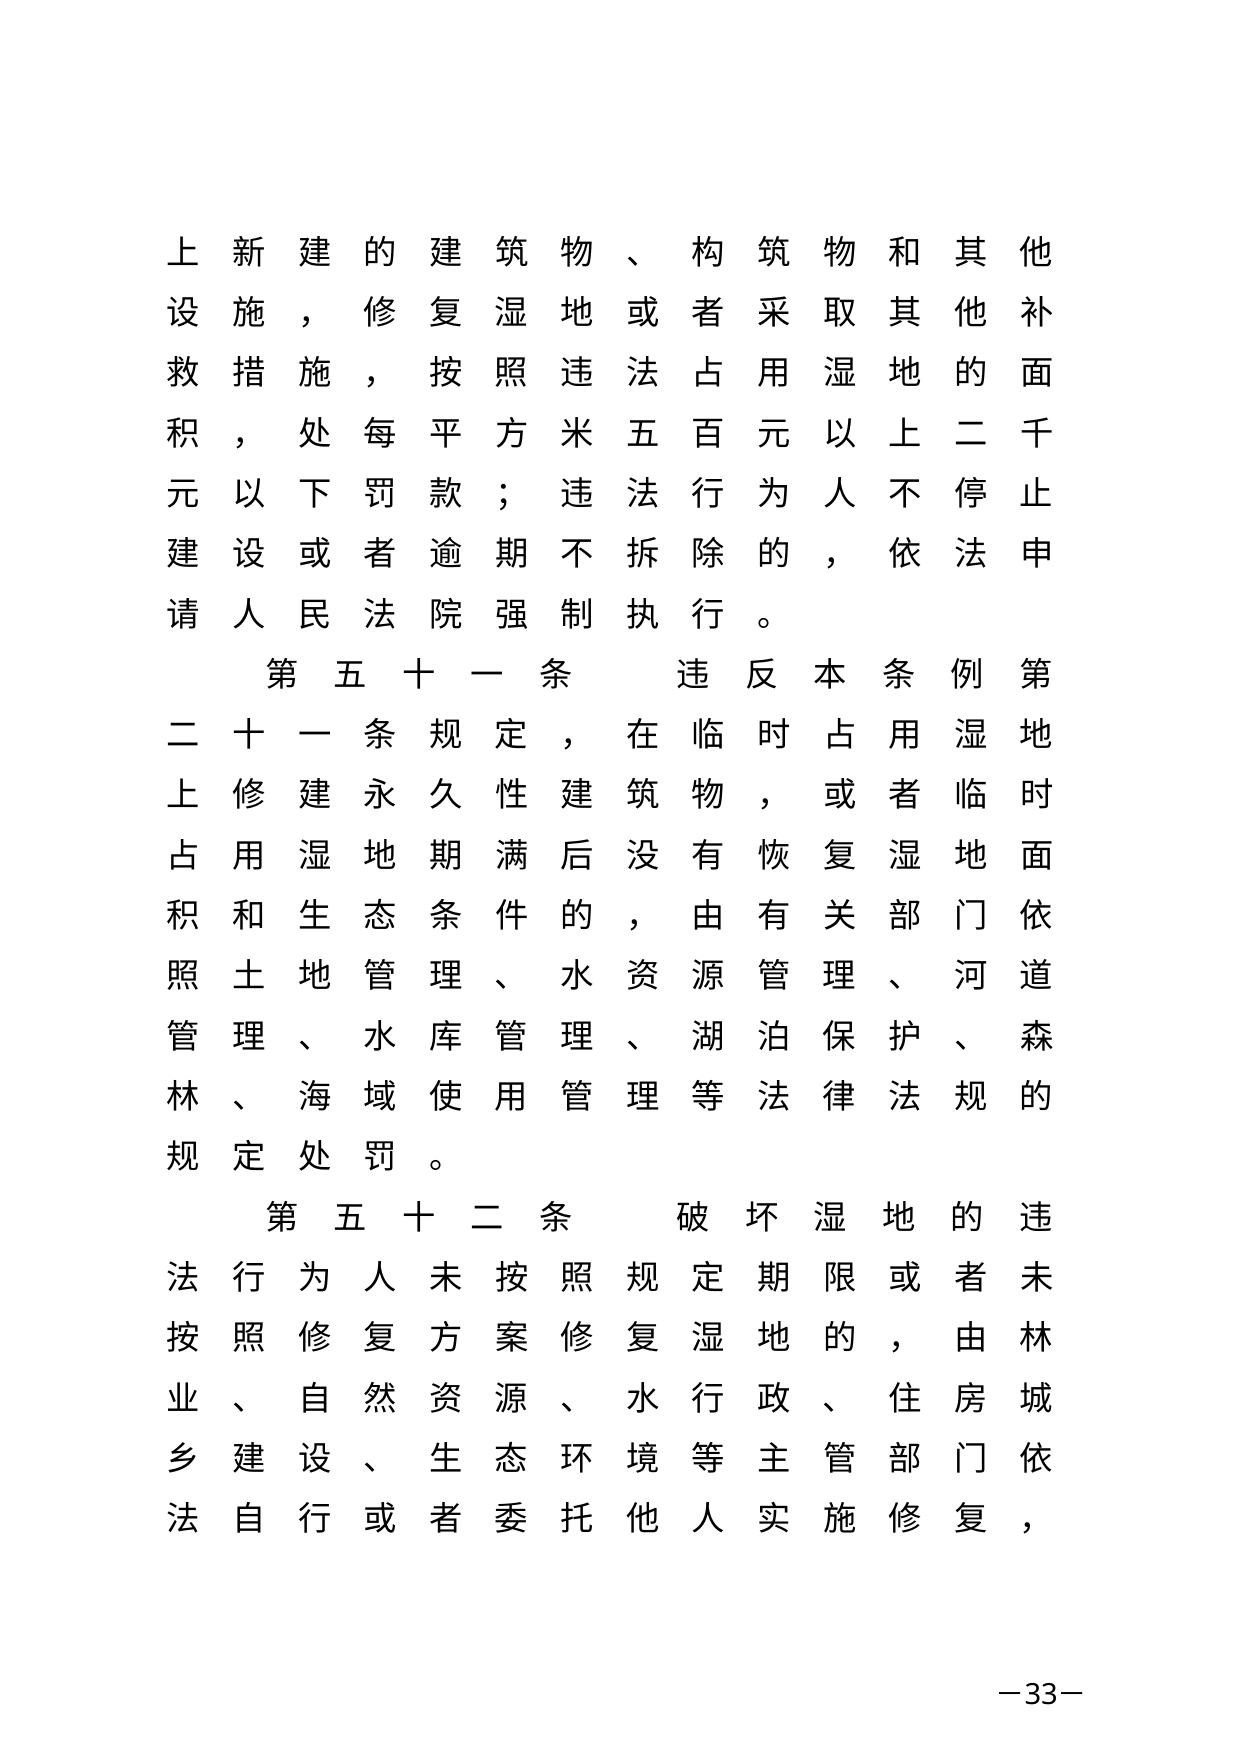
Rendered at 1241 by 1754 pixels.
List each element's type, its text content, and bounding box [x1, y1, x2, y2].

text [167, 1184, 1085, 1546]
text 第五十一条 违反本条例第二十一条规定，在临时占用湿地上修建永久性建筑物，或者临时占用湿地期满后没有恢复湿地面积和生态条件的，由有关部门依照土地管理、水资源管理、河道管理、水库管理、湖泊保护、森林、海域使用管理等法律法规的规定处罚。 [167, 642, 1085, 1184]
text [167, 219, 1085, 642]
